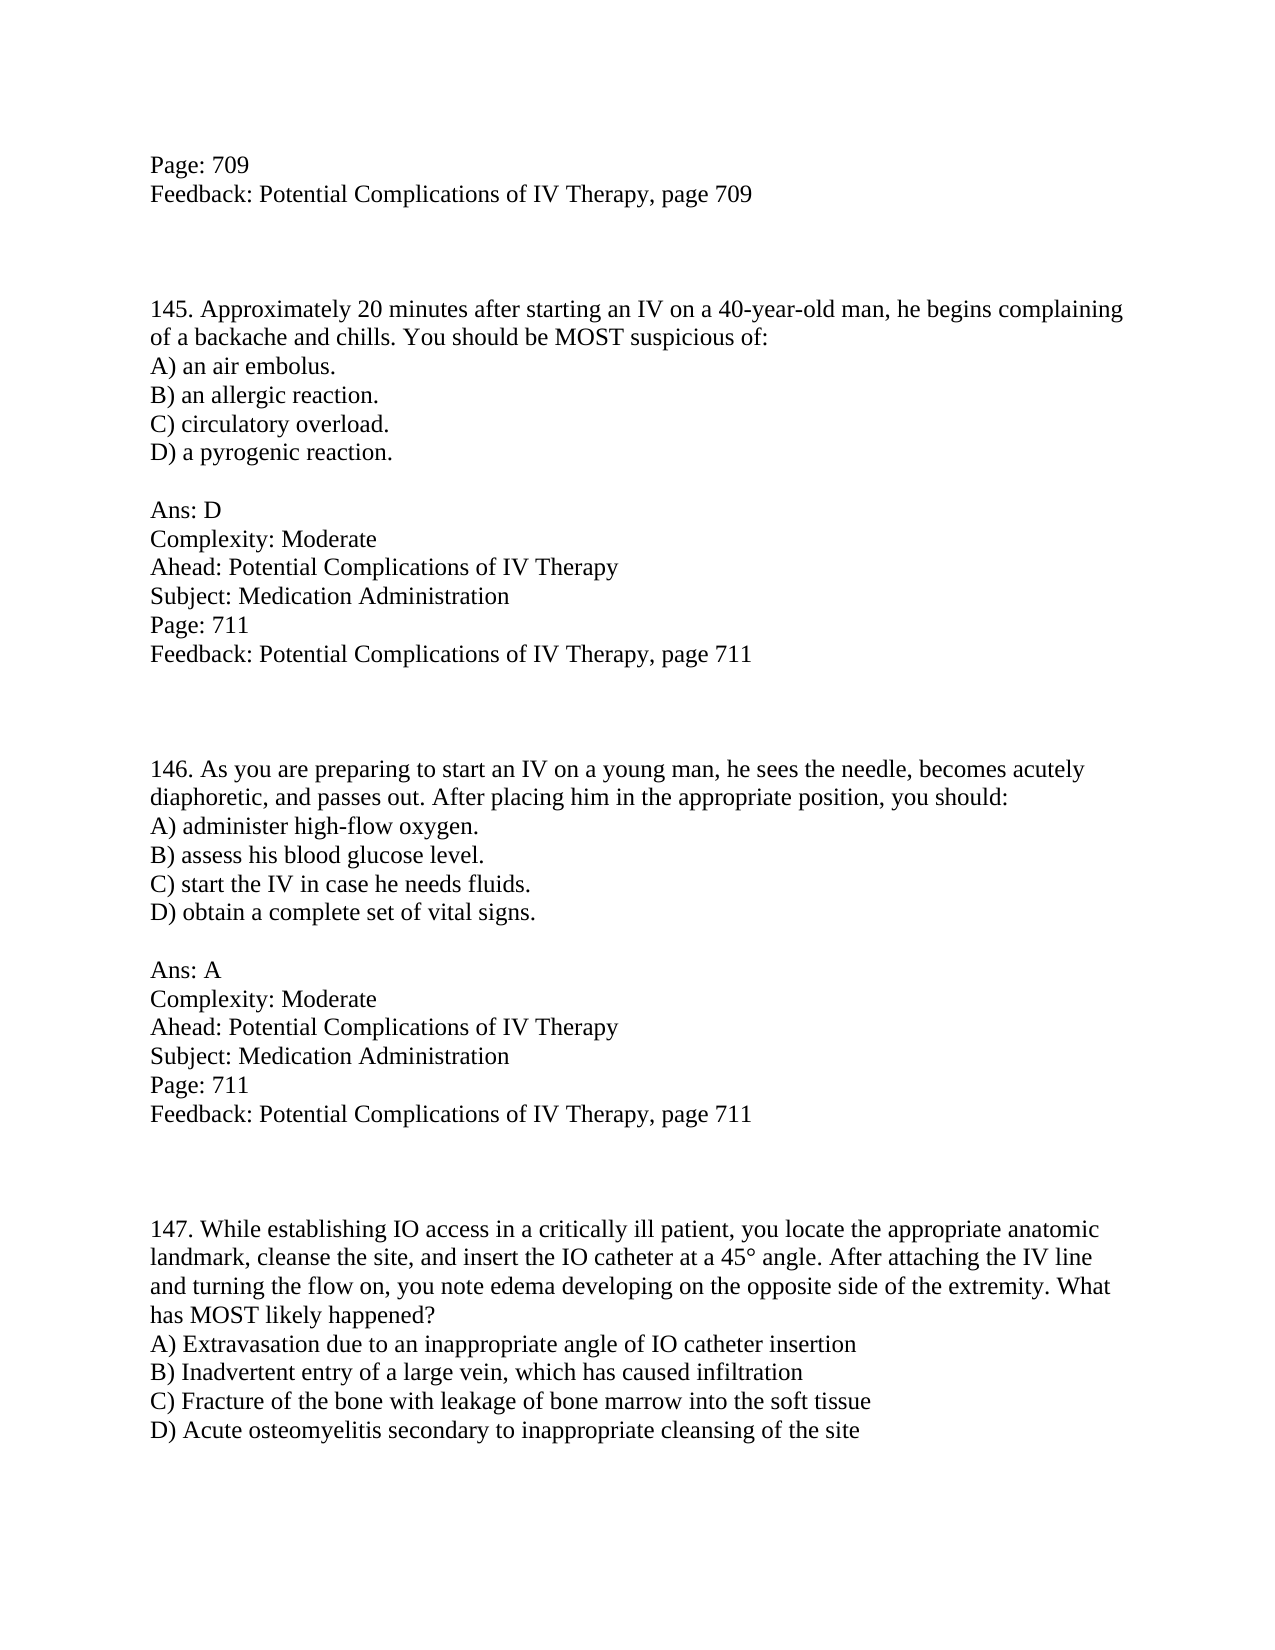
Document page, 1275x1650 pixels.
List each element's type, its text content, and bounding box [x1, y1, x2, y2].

text Ans: D [150, 495, 1125, 524]
text Feedback: Potential Complications of IV Therapy, page 709 [150, 179, 1125, 207]
text C) Fracture of the bone with leakage of bone marrow into the soft tissue [150, 1386, 1125, 1415]
text Page: 711 [150, 610, 1125, 639]
text C) circulatory overload. [150, 409, 1125, 437]
text 146. As you are preparing to start an IV on a young man, he sees the needle, becomes acutely diaphoretic, and passes out. After placing him in the appropriate position, you should: [150, 754, 1125, 811]
text Feedback: Potential Complications of IV Therapy, page 711 [150, 1099, 1125, 1127]
text Page: 711 [150, 1070, 1125, 1099]
text A) an air embolus. [150, 351, 1125, 380]
text Complexity: Moderate [150, 524, 1125, 552]
text D) Acute osteomyelitis secondary to inappropriate cleansing of the site [150, 1415, 1125, 1444]
text B) Inadvertent entry of a large vein, which has caused infiltration [150, 1357, 1125, 1386]
text D) obtain a complete set of vital signs. [150, 897, 1125, 926]
text B) assess his blood glucose level. [150, 840, 1125, 869]
text 147. While establishing IO access in a critically ill patient, you locate the appropriate anatomic landmark, cleanse the site, and insert the IO catheter at a 45° angle. After attaching the IV line and turning the flow on, you note edema developing on the opposite side of the extremity. What has MOST likely happened? [150, 1214, 1125, 1329]
text C) start the IV in case he needs fluids. [150, 869, 1125, 897]
text Complexity: Moderate [150, 984, 1125, 1012]
text Ahead: Potential Complications of IV Therapy [150, 1012, 1125, 1041]
text Ans: A [150, 955, 1125, 984]
text D) a pyrogenic reaction. [150, 437, 1125, 466]
text A) administer high-flow oxygen. [150, 811, 1125, 840]
text Subject: Medication Administration [150, 1041, 1125, 1070]
text A) Extravasation due to an inappropriate angle of IO catheter insertion [150, 1329, 1125, 1357]
text 145. Approximately 20 minutes after starting an IV on a 40-year-old man, he begins complaining of a backache and chills. You should be MOST suspicious of: [150, 294, 1125, 351]
text Subject: Medication Administration [150, 581, 1125, 610]
text Feedback: Potential Complications of IV Therapy, page 711 [150, 639, 1125, 667]
text Ahead: Potential Complications of IV Therapy [150, 552, 1125, 581]
text B) an allergic reaction. [150, 380, 1125, 409]
text Page: 709 [150, 150, 1125, 179]
